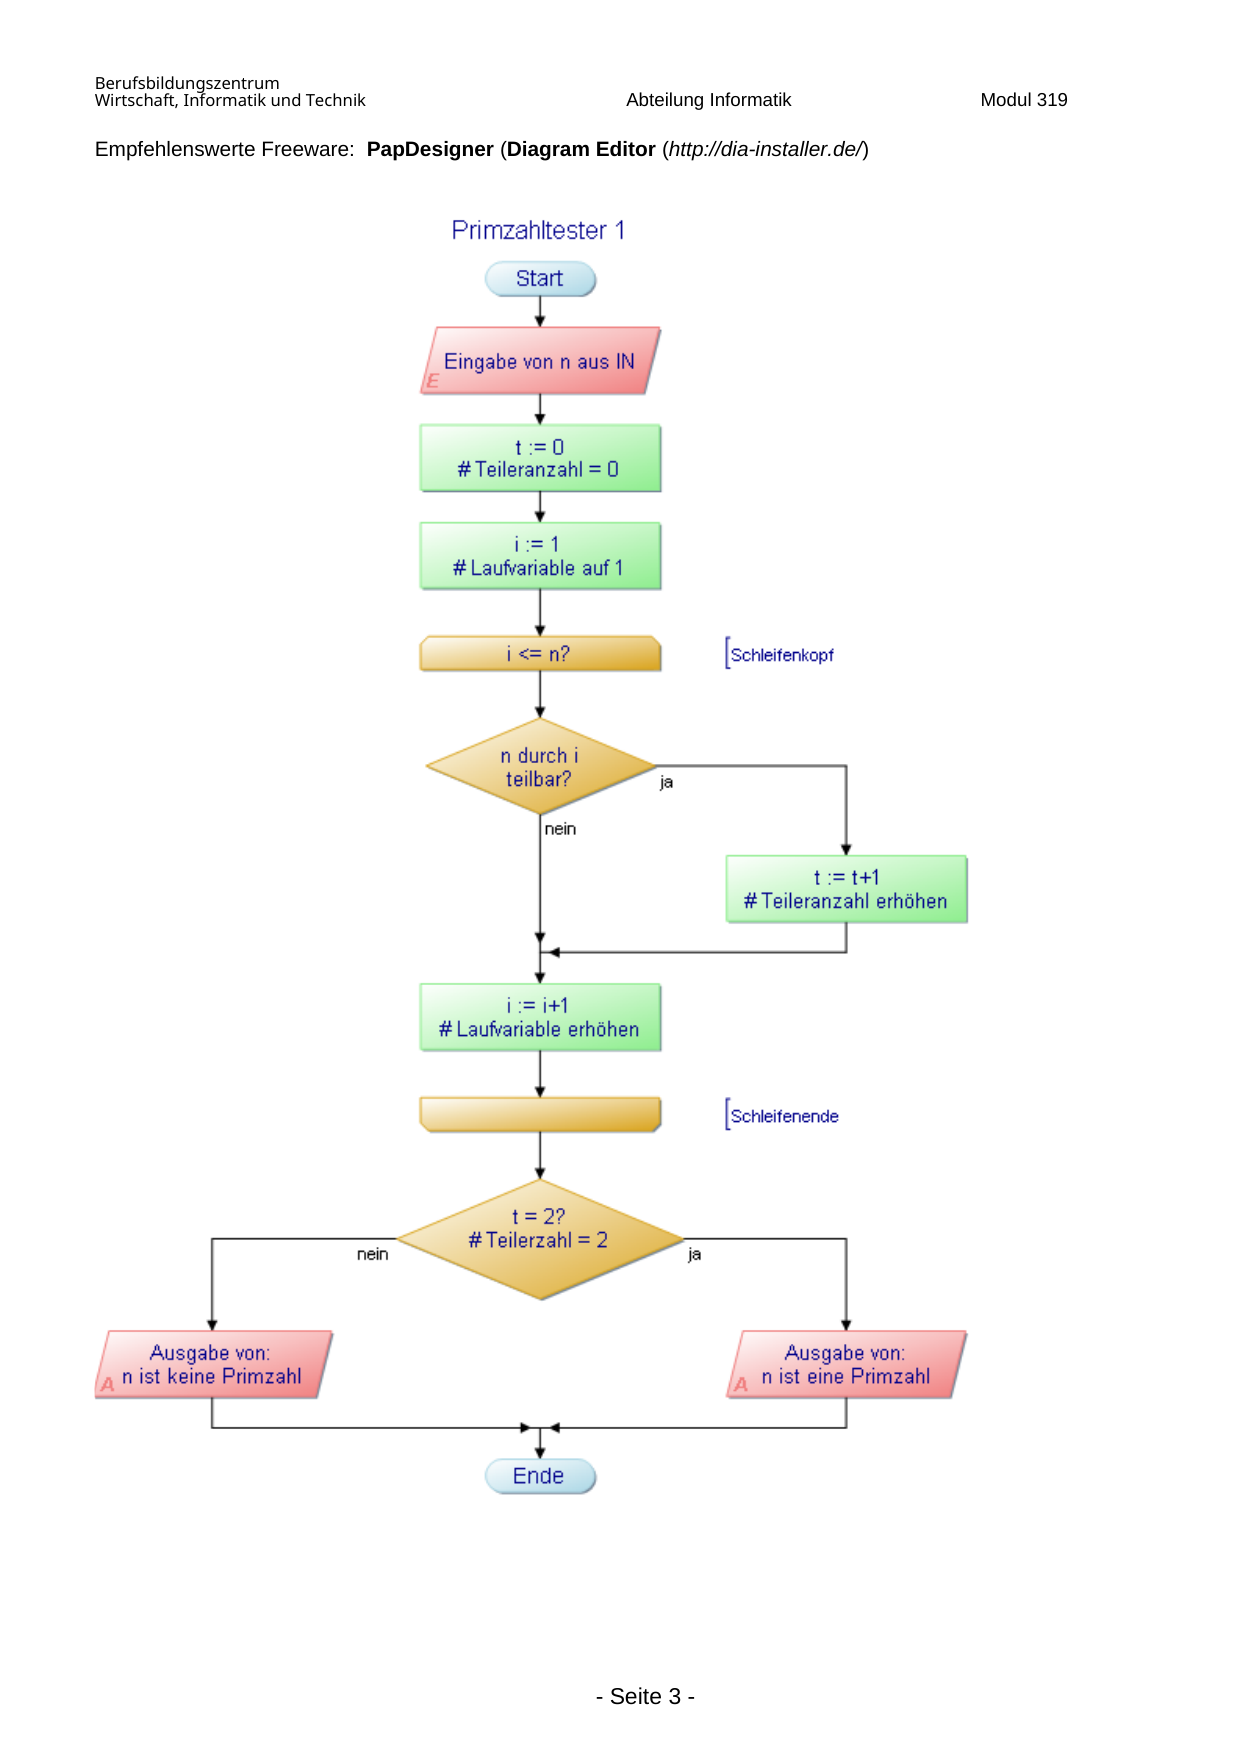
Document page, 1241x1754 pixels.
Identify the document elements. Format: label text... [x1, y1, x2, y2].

text Empfehlenswerte Freeware: PapDesigner (Diagram Editor (http://dia-installer.de/) [94, 137, 1196, 161]
picture [94, 208, 998, 1515]
